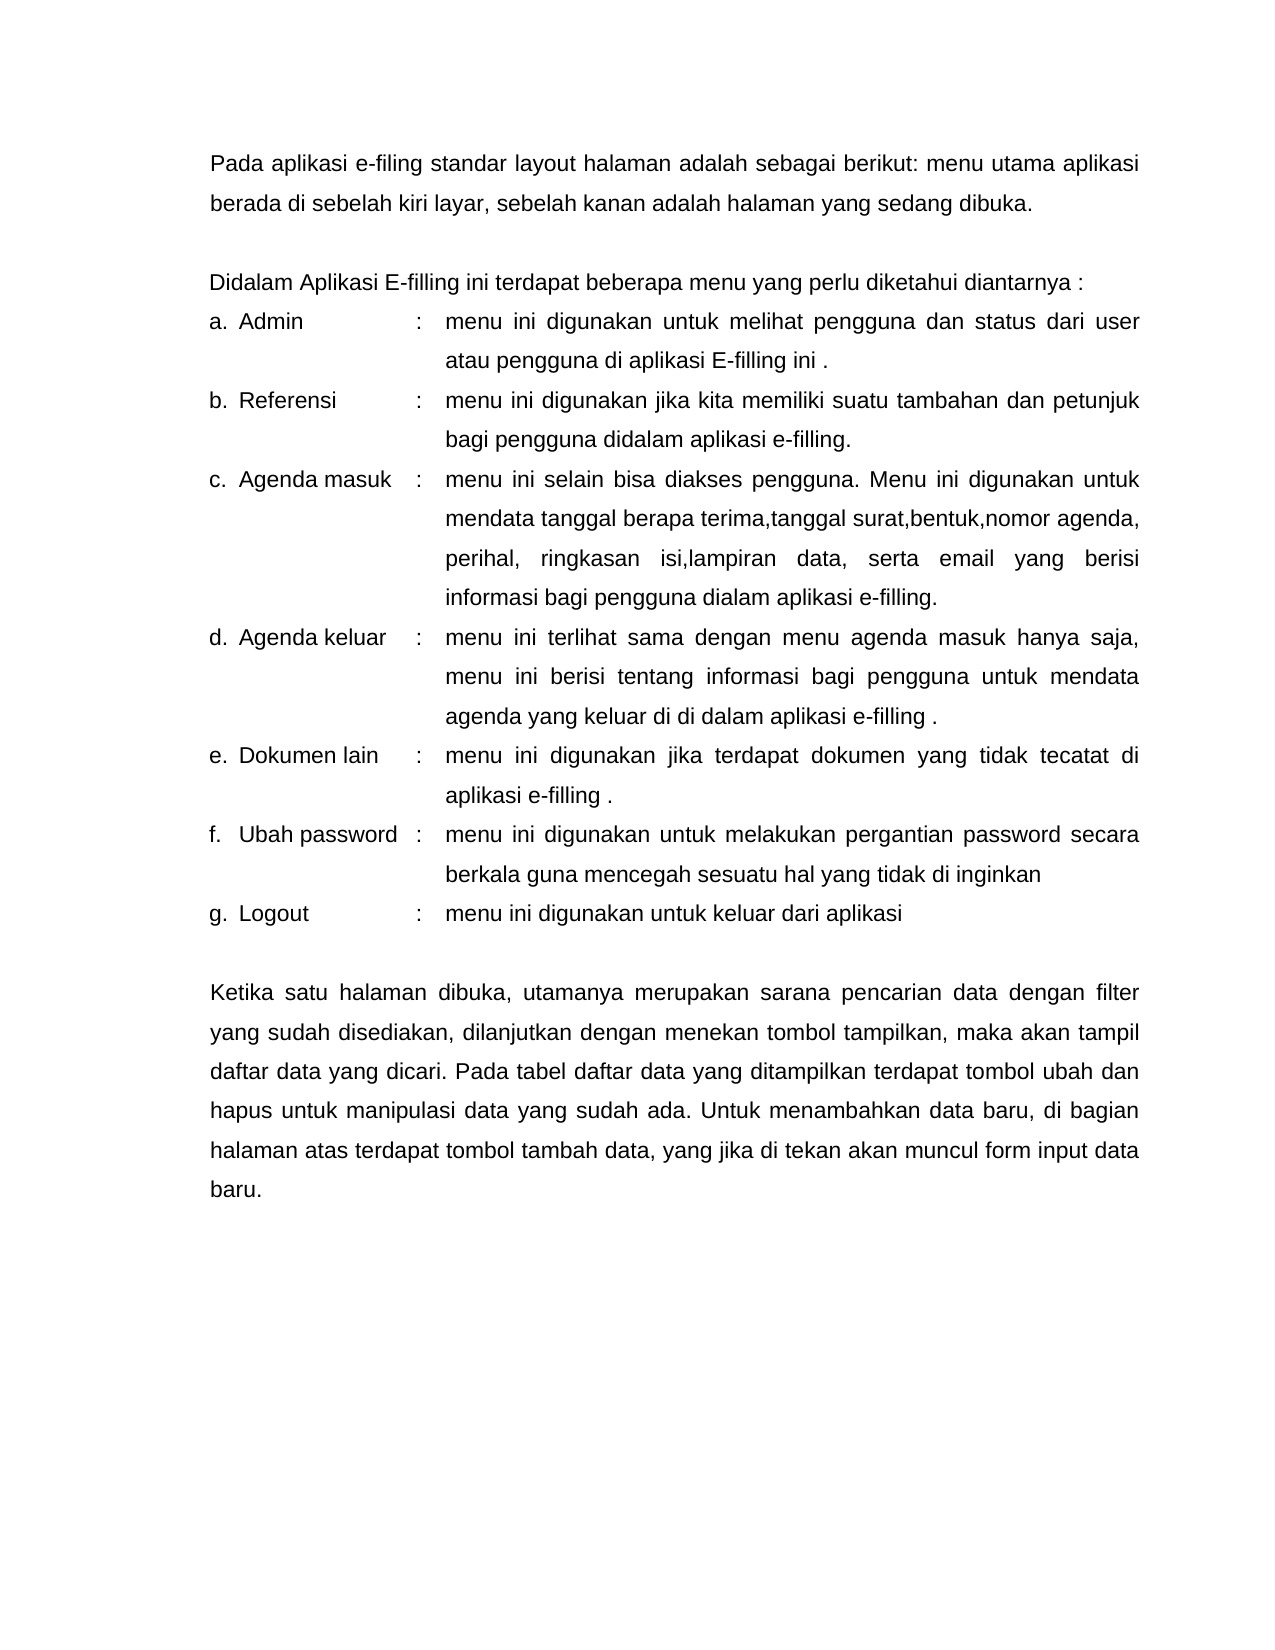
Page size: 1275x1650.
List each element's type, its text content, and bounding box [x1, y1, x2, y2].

list Ubah password : menu ini digunakan untuk melakukan pergantian password secara berkala guna mencegah sesuatu hal yang tidak di inginkan [209, 821, 1140, 887]
list Referensi : menu ini digunakan jika kita memiliki suatu tambahan dan petunjuk bagi pengguna didalam aplikasi e-filling. [209, 387, 1140, 453]
list Agenda masuk : menu ini selain bisa diakses pengguna. Menu ini digunakan untuk mendata tanggal berapa terima,tanggal surat,bentuk,nomor agenda, perihal, ringkasan isi,lampiran data, serta email yang berisi informasi bagi pengguna dialam aplikasi e-filling. [209, 466, 1140, 611]
list Admin : menu ini digunakan untuk melihat pengguna dan status dari user atau pengguna di aplikasi E-filling ini . [209, 308, 1140, 374]
list Pada aplikasi e-filing standar layout halaman adalah sebagai berikut: menu utama aplikasi berada di sebelah kiri layar, sebelah kanan adalah halaman yang sedang dibuka. [210, 150, 1140, 216]
list Dokumen lain : menu ini digunakan jika terdapat dokumen yang tidak tecatat di aplikasi e-filling . [209, 742, 1140, 808]
list Logout : menu ini digunakan untuk keluar dari aplikasi [209, 900, 1140, 926]
text Didalam Aplikasi E-filling ini terdapat beberapa menu yang perlu diketahui diantarnya : [209, 268, 1140, 295]
list Agenda keluar : menu ini terlihat sama dengan menu agenda masuk hanya saja, menu ini berisi tentang informasi bagi pengguna untuk mendata agenda yang keluar di di dalam aplikasi e-filling . [209, 624, 1140, 729]
list Ketika satu halaman dibuka, utamanya merupakan sarana pencarian data dengan filter yang sudah disediakan, dilanjutkan dengan menekan tombol tampilkan, maka akan tampil daftar data yang dicari. Pada tabel daftar data yang ditampilkan terdapat tombol ubah dan hapus untuk manipulasi data yang sudah ada. Untuk menambahkan data baru, di bagian halaman atas terdapat tombol tambah data, yang jika di tekan akan muncul form input data baru. [210, 979, 1140, 1203]
